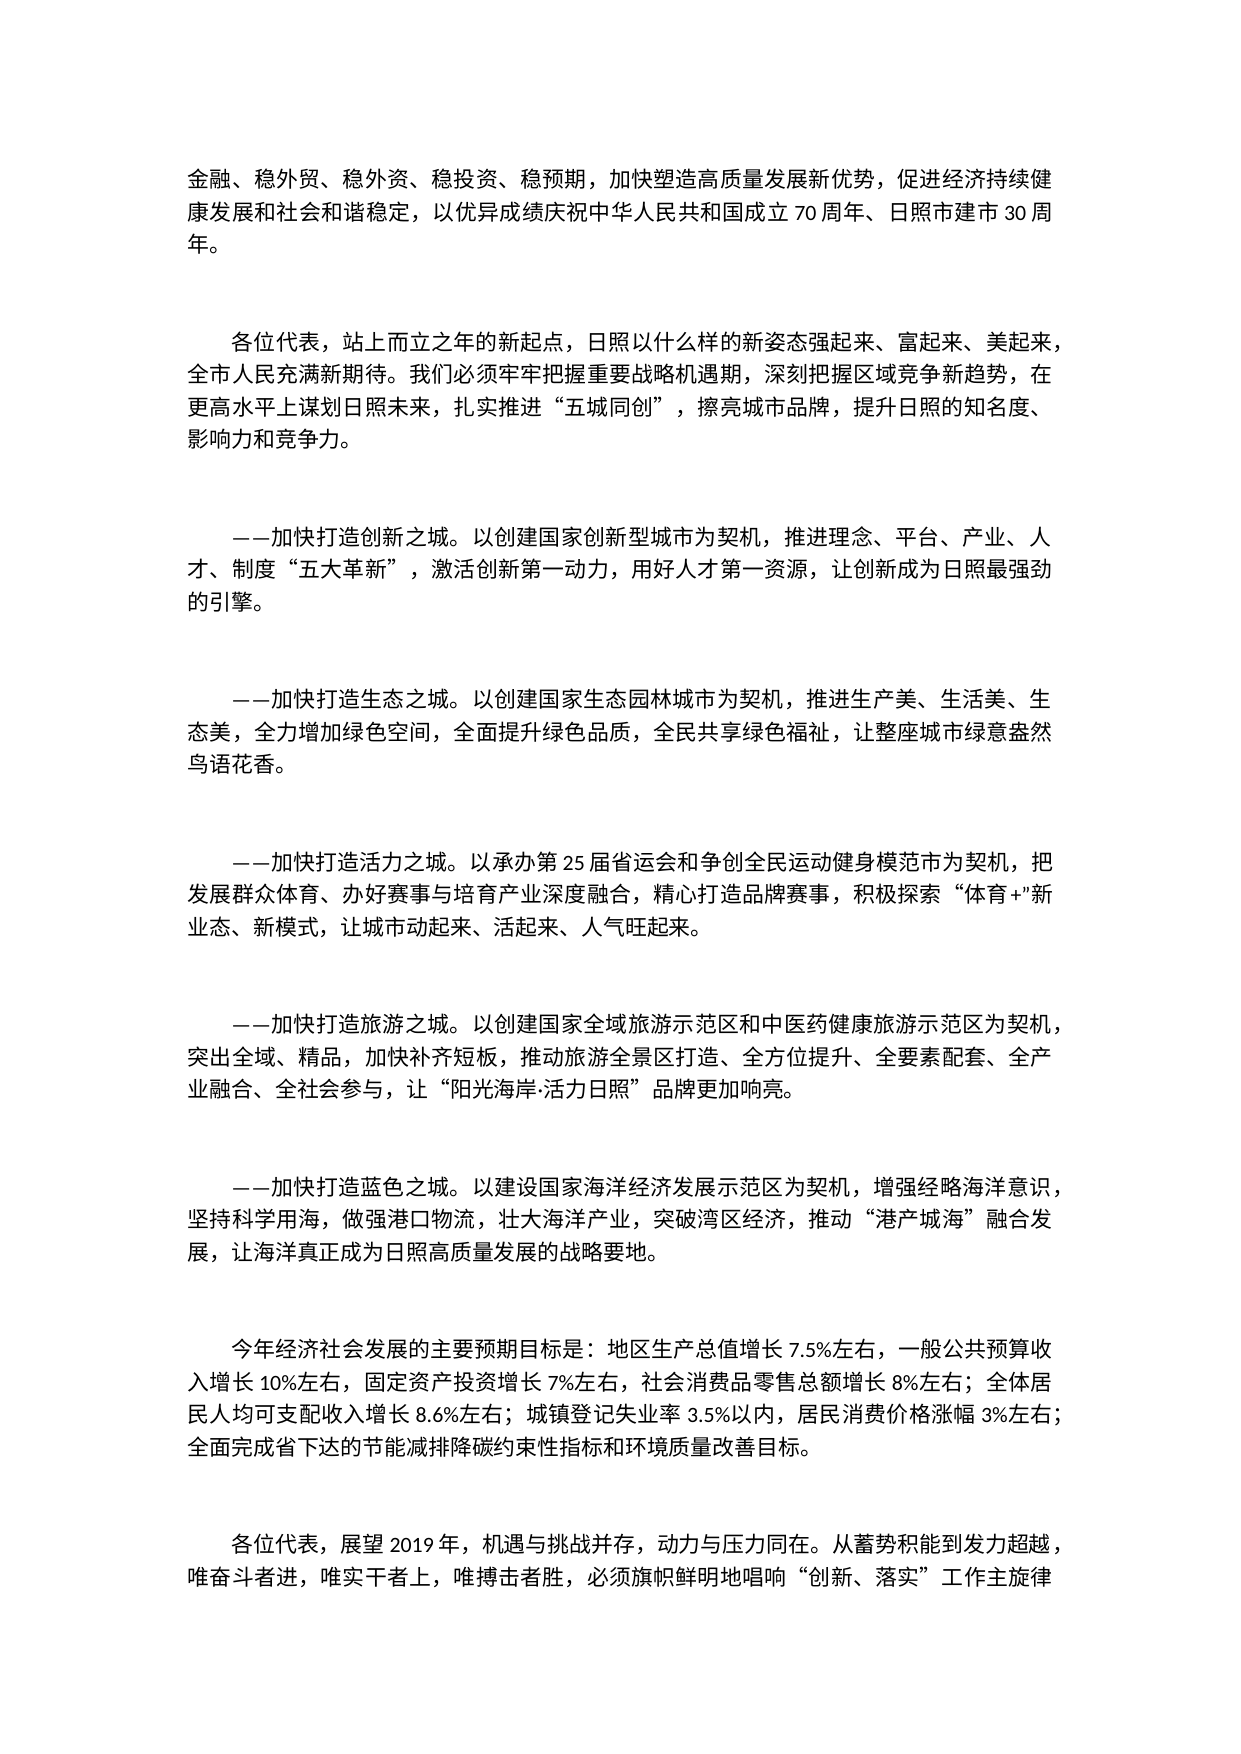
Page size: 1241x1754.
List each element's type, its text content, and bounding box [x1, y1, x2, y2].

text 各位代表，站上而立之年的新起点，日照以什么样的新姿态强起来、富起来、美起来，全市人民充满新期待。我们必须牢牢把握重要战略机遇期，深刻把握区域竞争新趋势，在更高水平上谋划日照未来，扎实推进“五城同创”，擦亮城市品牌，提升日照的知名度、影响力和竞争力。 [187, 324, 1053, 454]
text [187, 1527, 1053, 1592]
text ——加快打造创新之城。以创建国家创新型城市为契机，推进理念、平台、产业、人才、制度“五大革新”，激活创新第一动力，用好人才第一资源，让创新成为日照最强劲的引擎。 [187, 519, 1053, 617]
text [187, 162, 1053, 259]
text ——加快打造生态之城。以创建国家生态园林城市为契机，推进生产美、生活美、生态美，全力增加绿色空间，全面提升绿色品质，全民共享绿色福祉，让整座城市绿意盎然、鸟语花香。 [187, 682, 1053, 779]
text ——加快打造旅游之城。以创建国家全域旅游示范区和中医药健康旅游示范区为契机，突出全域、精品，加快补齐短板，推动旅游全景区打造、全方位提升、全要素配套、全产业融合、全社会参与，让“阳光海岸·活力日照”品牌更加响亮。 [187, 1007, 1053, 1104]
text 今年经济社会发展的主要预期目标是：地区生产总值增长7.5%左右，一般公共预算收入增长10%左右，固定资产投资增长7%左右，社会消费品零售总额增长8%左右；全体居民人均可支配收入增长8.6%左右；城镇登记失业率3.5%以内，居民消费价格涨幅3%左右；全面完成省下达的节能减排降碳约束性指标和环境质量改善目标。 [187, 1332, 1053, 1462]
text ——加快打造活力之城。以承办第25届省运会和争创全民运动健身模范市为契机，把发展群众体育、办好赛事与培育产业深度融合，精心打造品牌赛事，积极探索“体育+”新业态、新模式，让城市动起来、活起来、人气旺起来。 [187, 844, 1053, 942]
text ——加快打造蓝色之城。以建设国家海洋经济发展示范区为契机，增强经略海洋意识，坚持科学用海，做强港口物流，壮大海洋产业，突破湾区经济，推动“港产城海”融合发展，让海洋真正成为日照高质量发展的战略要地。 [187, 1169, 1053, 1267]
